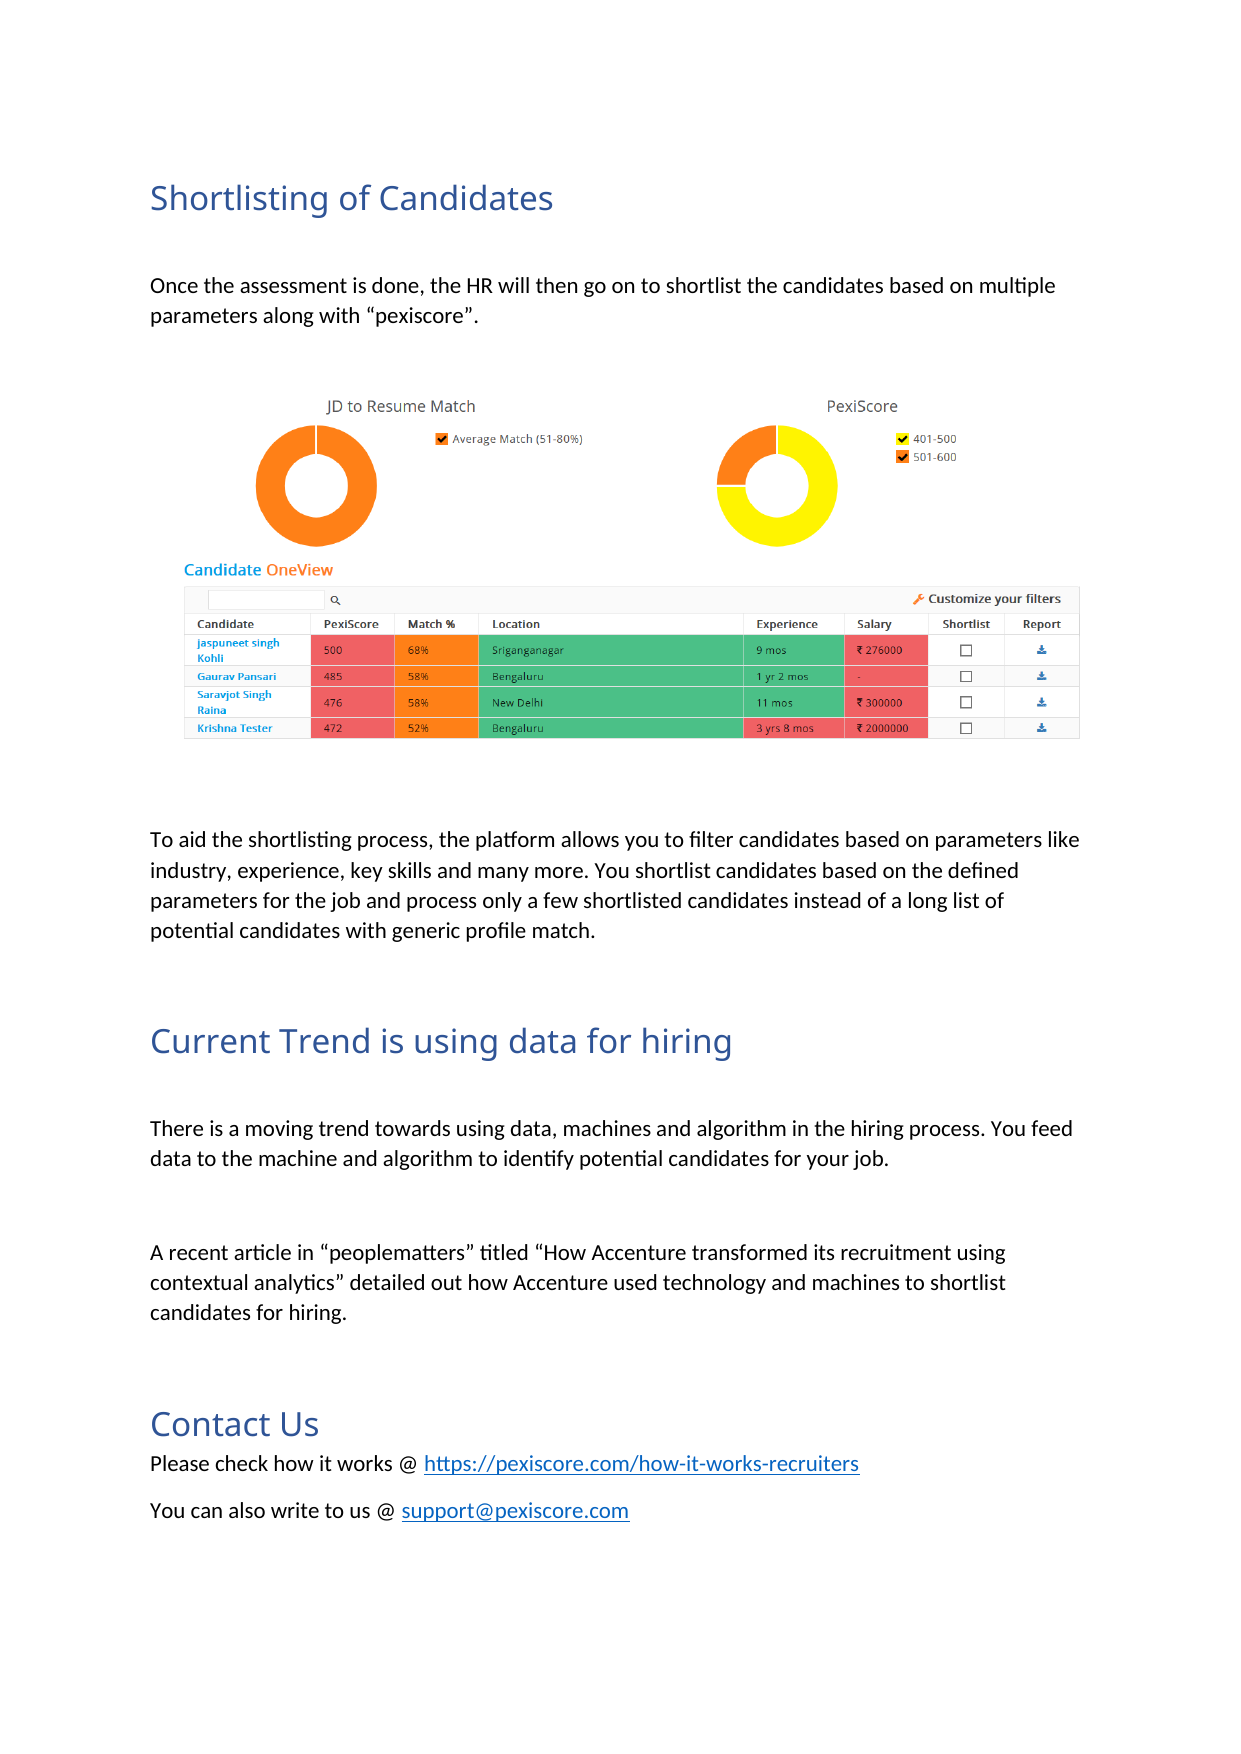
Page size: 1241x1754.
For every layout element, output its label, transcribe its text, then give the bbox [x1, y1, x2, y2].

text Once the assessment is done, the HR will then go on to shortlist the candidates based on multiple parameters along with “pexiscore”. [150, 271, 1090, 329]
subtitle Shortlisting of Candidates [150, 175, 1090, 220]
subtitle Contact Us [150, 1401, 1090, 1446]
text A recent article in “peoplematters” titled “How Accenture transformed its recruitment using contextual analytics” detailed out how Accenture used technology and machines to shortlist candidates for hiring. [150, 1238, 1090, 1326]
subtitle Current Trend is using data for hiring [150, 1018, 1090, 1064]
text There is a moving trend towards using data, machines and algorithm in the hiring process. You feed data to the machine and algorithm to identify potential candidates for your job. [150, 1114, 1090, 1172]
picture [150, 394, 1089, 760]
text You can also write to us @ support@pexiscore.com [150, 1496, 1090, 1524]
text Please check how it works @ https://pexiscore.com/how-it-works-recruiters [150, 1449, 1090, 1477]
text To aid the shortlisting process, the platform allows you to filter candidates based on parameters like industry, experience, key skills and many more. You shortlist candidates based on the defined parameters for the job and process only a few shortlisted candidates instead of a long list of potential candidates with generic profile match. [150, 826, 1090, 944]
